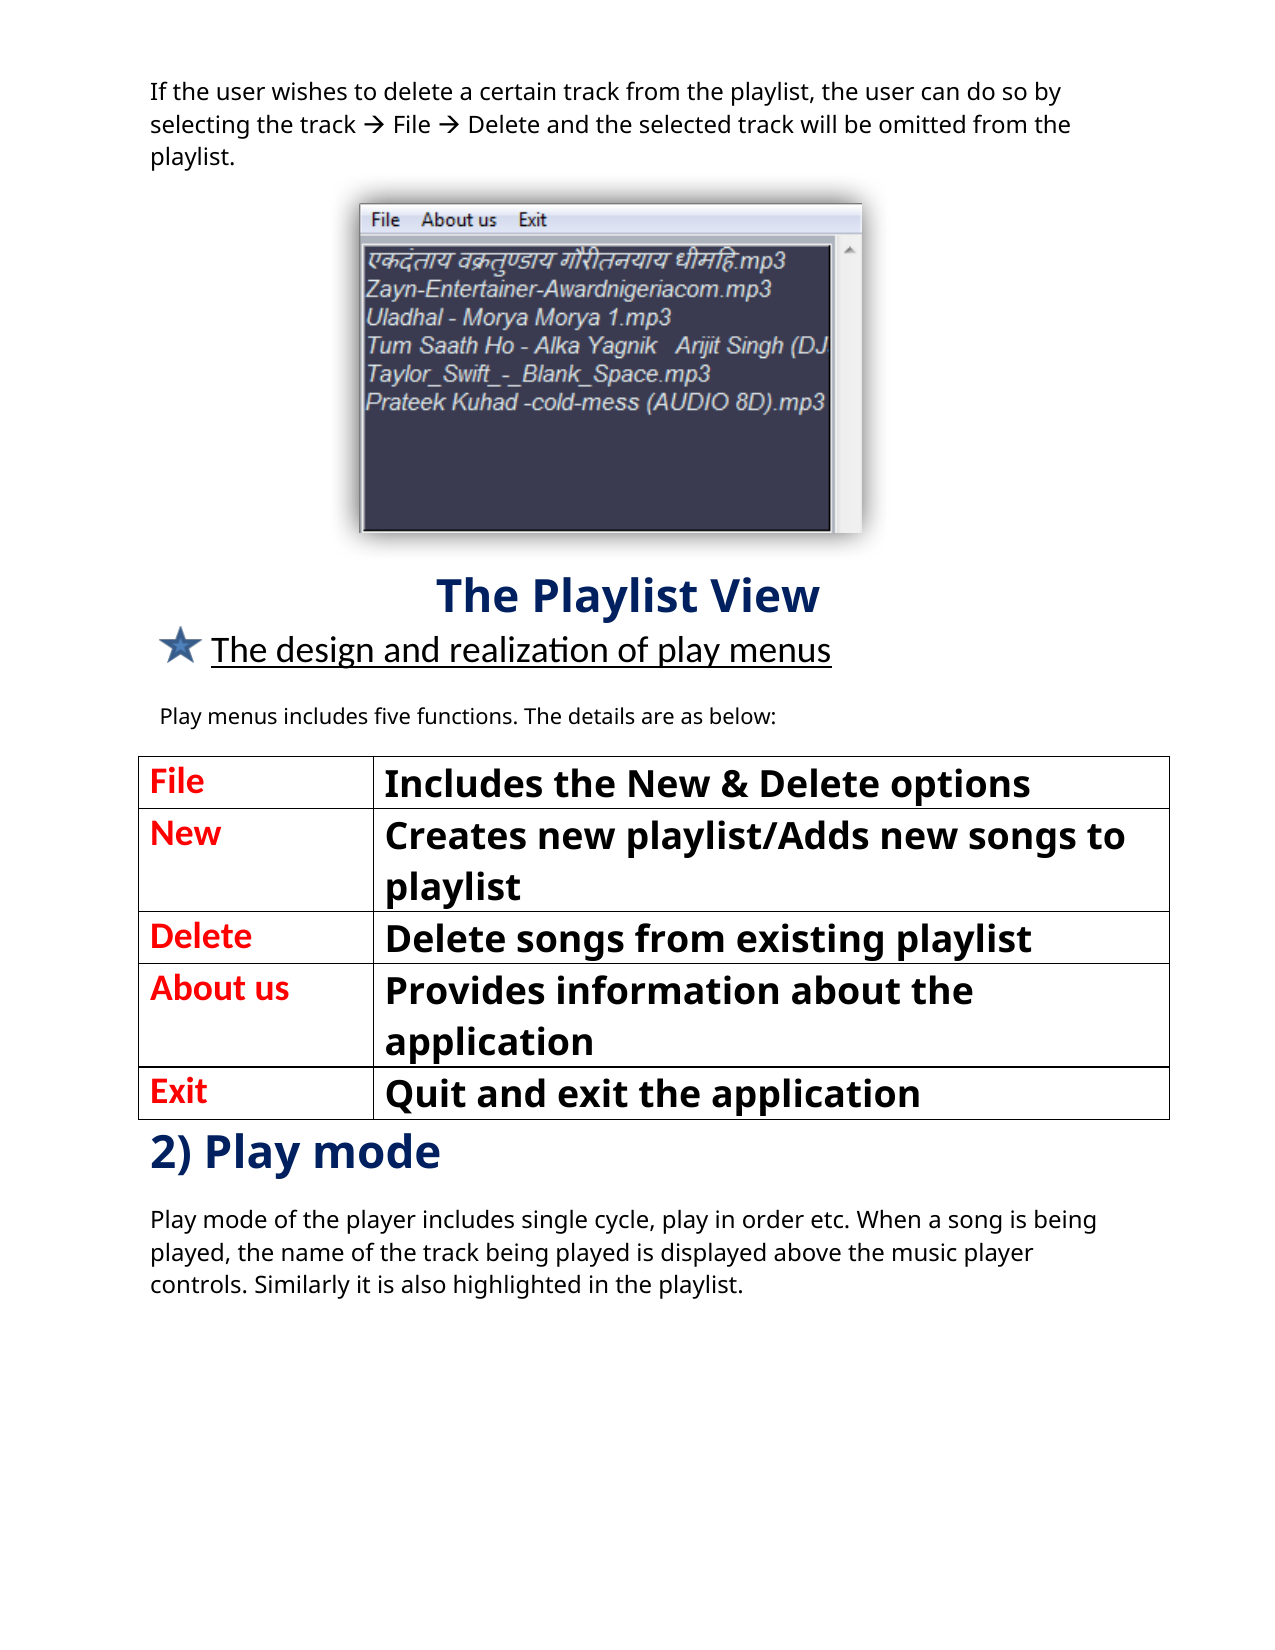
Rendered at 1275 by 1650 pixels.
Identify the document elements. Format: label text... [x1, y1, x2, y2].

picture [158, 626, 203, 663]
text The Playlist View [150, 563, 1125, 626]
table_cell Creates new playlist/Adds new songs to playlist [374, 809, 1169, 911]
table_cell Quit and exit the application [374, 1068, 1169, 1118]
table_cell New [139, 809, 373, 911]
table_header Includes the New & Delete options [374, 757, 1169, 808]
table_cell Provides information about the application [374, 964, 1169, 1066]
text The design and realization of play menus [150, 626, 1125, 672]
text 2) Play mode [150, 1120, 1125, 1182]
text Play mode of the player includes single cycle, play in order etc. When a song is being played, the name of the track being played is displayed above the music player controls. Similarly it is also highlighted in the playlist. [150, 1203, 1125, 1301]
table_cell About us [139, 964, 373, 1066]
table_header File [139, 757, 373, 808]
text Play menus includes five functions. The details are as below: [150, 701, 1125, 731]
picture [359, 203, 862, 533]
table_cell Delete [139, 912, 373, 963]
table_cell Exit [139, 1068, 373, 1118]
table_cell Delete songs from existing playlist [374, 912, 1169, 963]
text If the user wishes to delete a certain track from the playlist, the user can do so by selecting the track File Delete and the selected track will be omitted from the playlist. [150, 75, 1125, 173]
